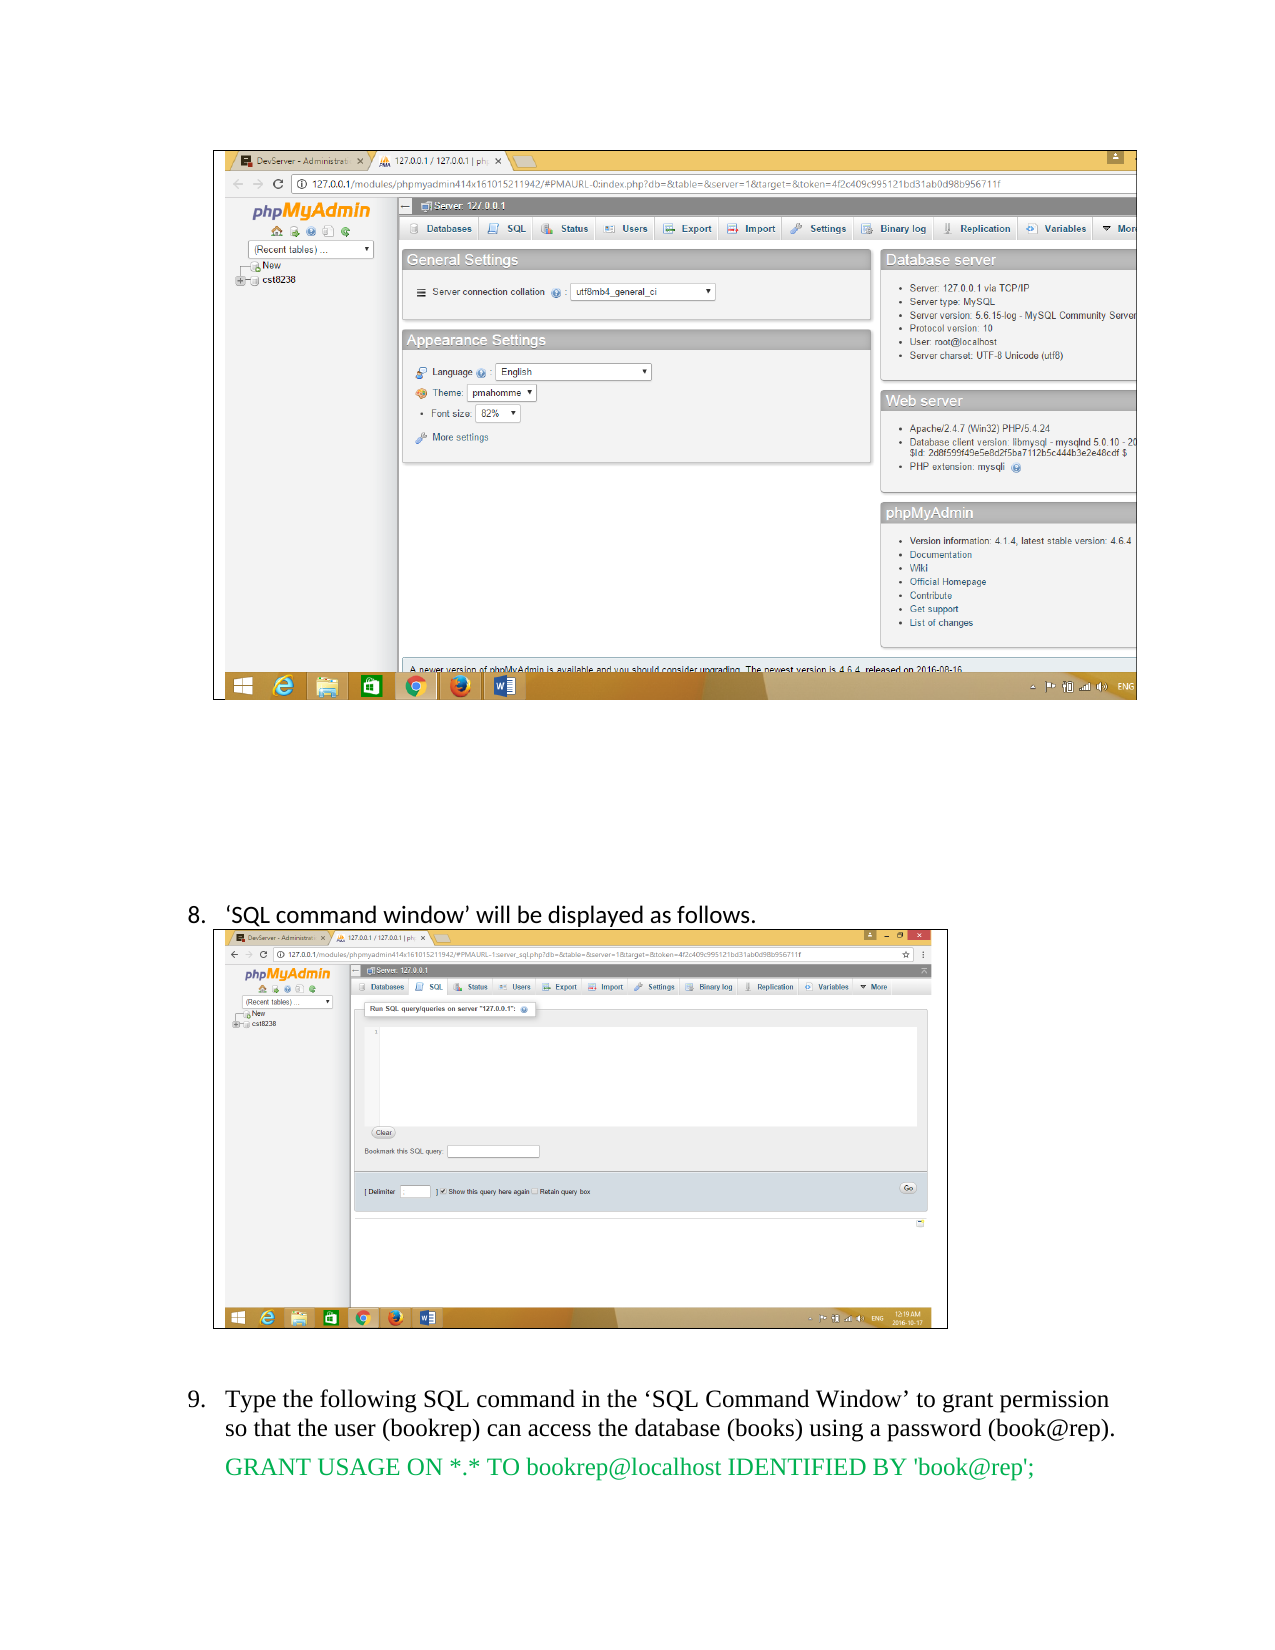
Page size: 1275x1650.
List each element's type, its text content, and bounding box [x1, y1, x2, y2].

list Type the following SQL command in the ‘SQL Command Window’ to grant permission so that the user (bookrep) can access the database (books) using a password (book@rep). [187, 1384, 1125, 1442]
table_header [932, 930, 947, 1327]
table_header [214, 930, 225, 1327]
list ‘SQL command window’ will be displayed as follows. [187, 899, 1125, 929]
picture [225, 151, 1137, 700]
text GRANT USAGE ON *.* TO bookrep@localhost IDENTIFIED BY 'book@rep'; [225, 1452, 1125, 1481]
picture [225, 930, 932, 1328]
table_header [214, 151, 225, 699]
